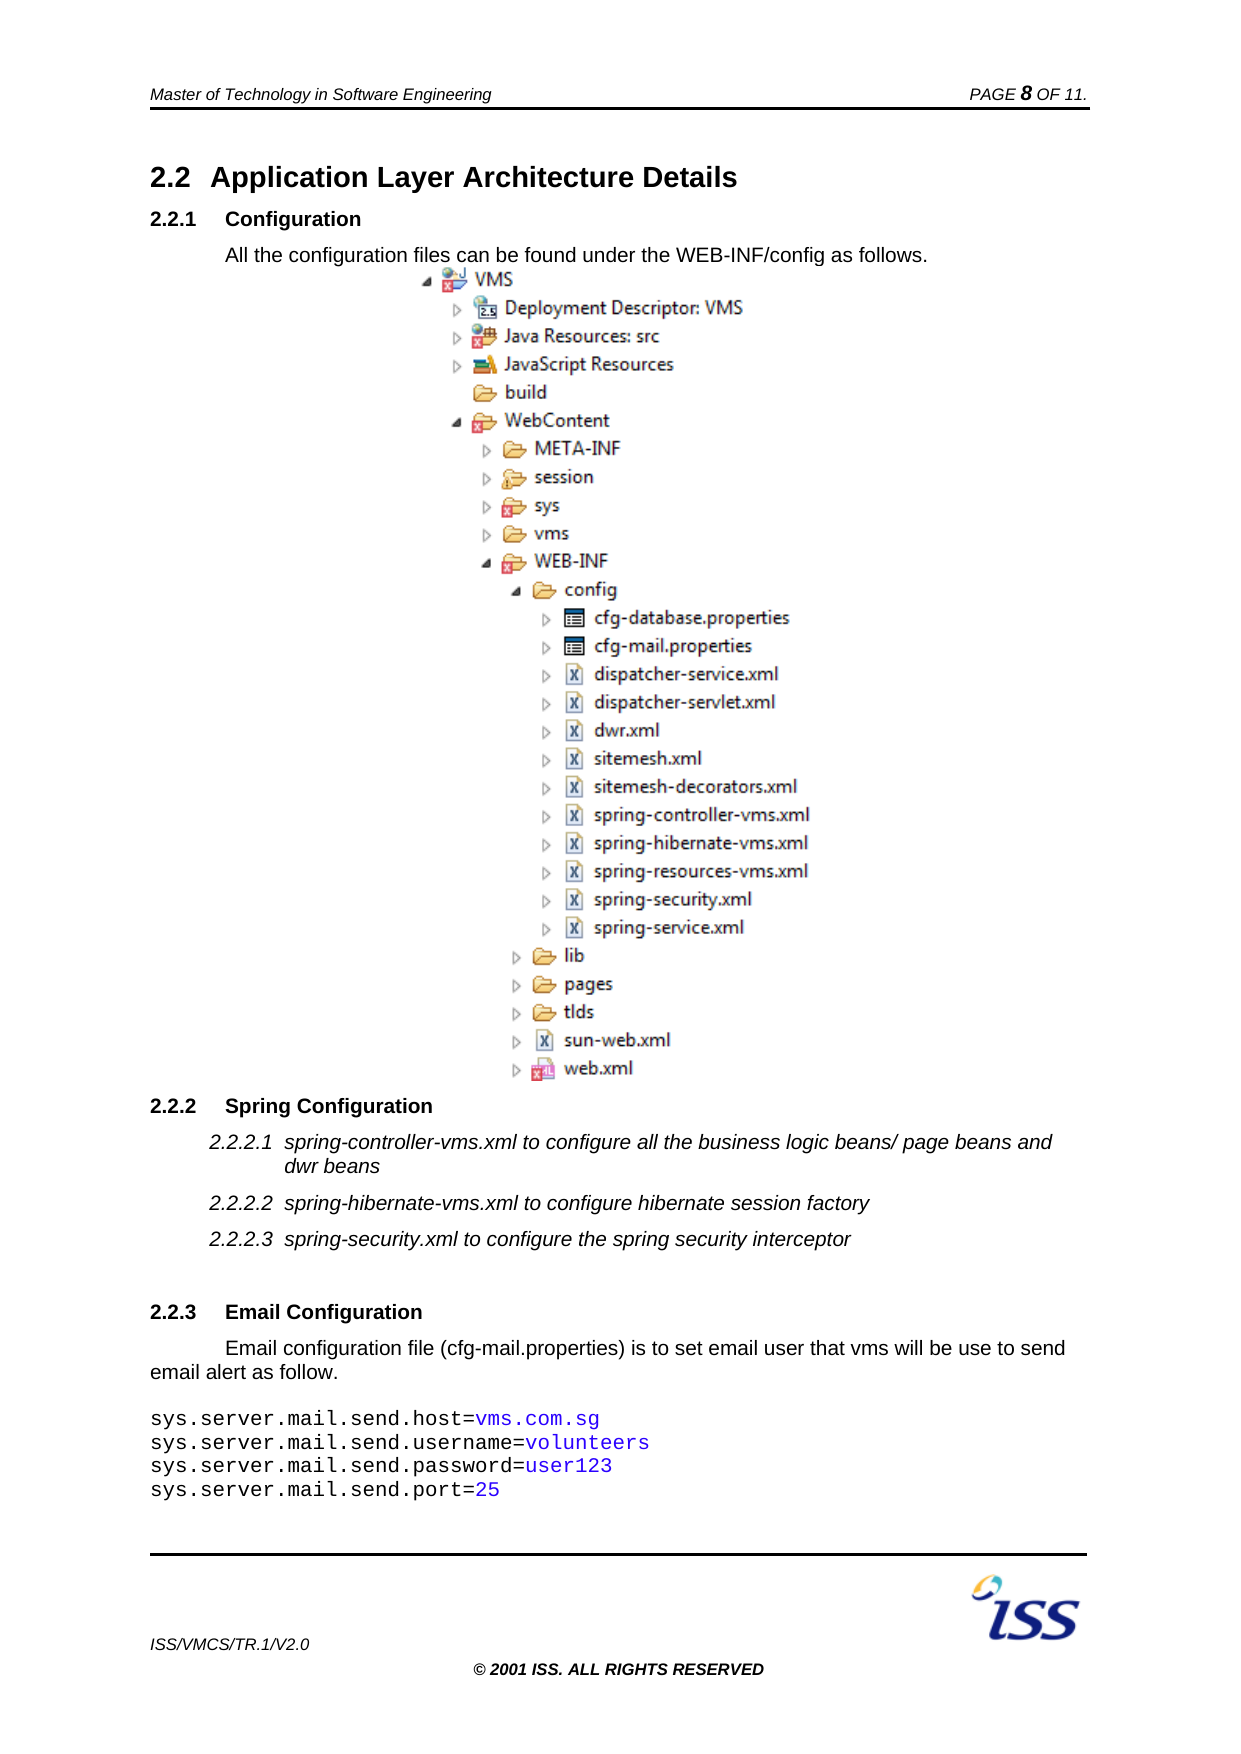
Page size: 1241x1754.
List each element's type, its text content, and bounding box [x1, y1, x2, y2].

text sys.server.mail.send.username=volunteers [150, 1432, 1090, 1455]
text Email configuration file (cfg-mail.properties) is to set email user that vms will be use to send email alert as follow. [150, 1336, 1090, 1384]
subtitle spring-security.xml to configure the spring security interceptor [209, 1227, 1090, 1251]
subtitle Configuration [150, 206, 1090, 230]
subtitle Spring Configuration [150, 1093, 1090, 1117]
text All the configuration files can be found under the WEB-INF/config as follows. [225, 243, 1090, 267]
text sys.server.mail.send.host=vms.com.sg [150, 1408, 1090, 1432]
subtitle spring-hibernate-vms.xml to configure hibernate session factory [209, 1190, 1090, 1214]
subtitle Application Layer Architecture Details [150, 160, 1090, 194]
text sys.server.mail.send.port=25 [150, 1479, 1090, 1503]
text sys.server.mail.send.password=user123 [150, 1455, 1090, 1479]
subtitle spring-controller-vms.xml to configure all the business logic beans/ page beans and dwr beans [209, 1130, 1090, 1178]
subtitle Email Configuration [150, 1300, 1090, 1324]
picture [419, 266, 821, 1081]
